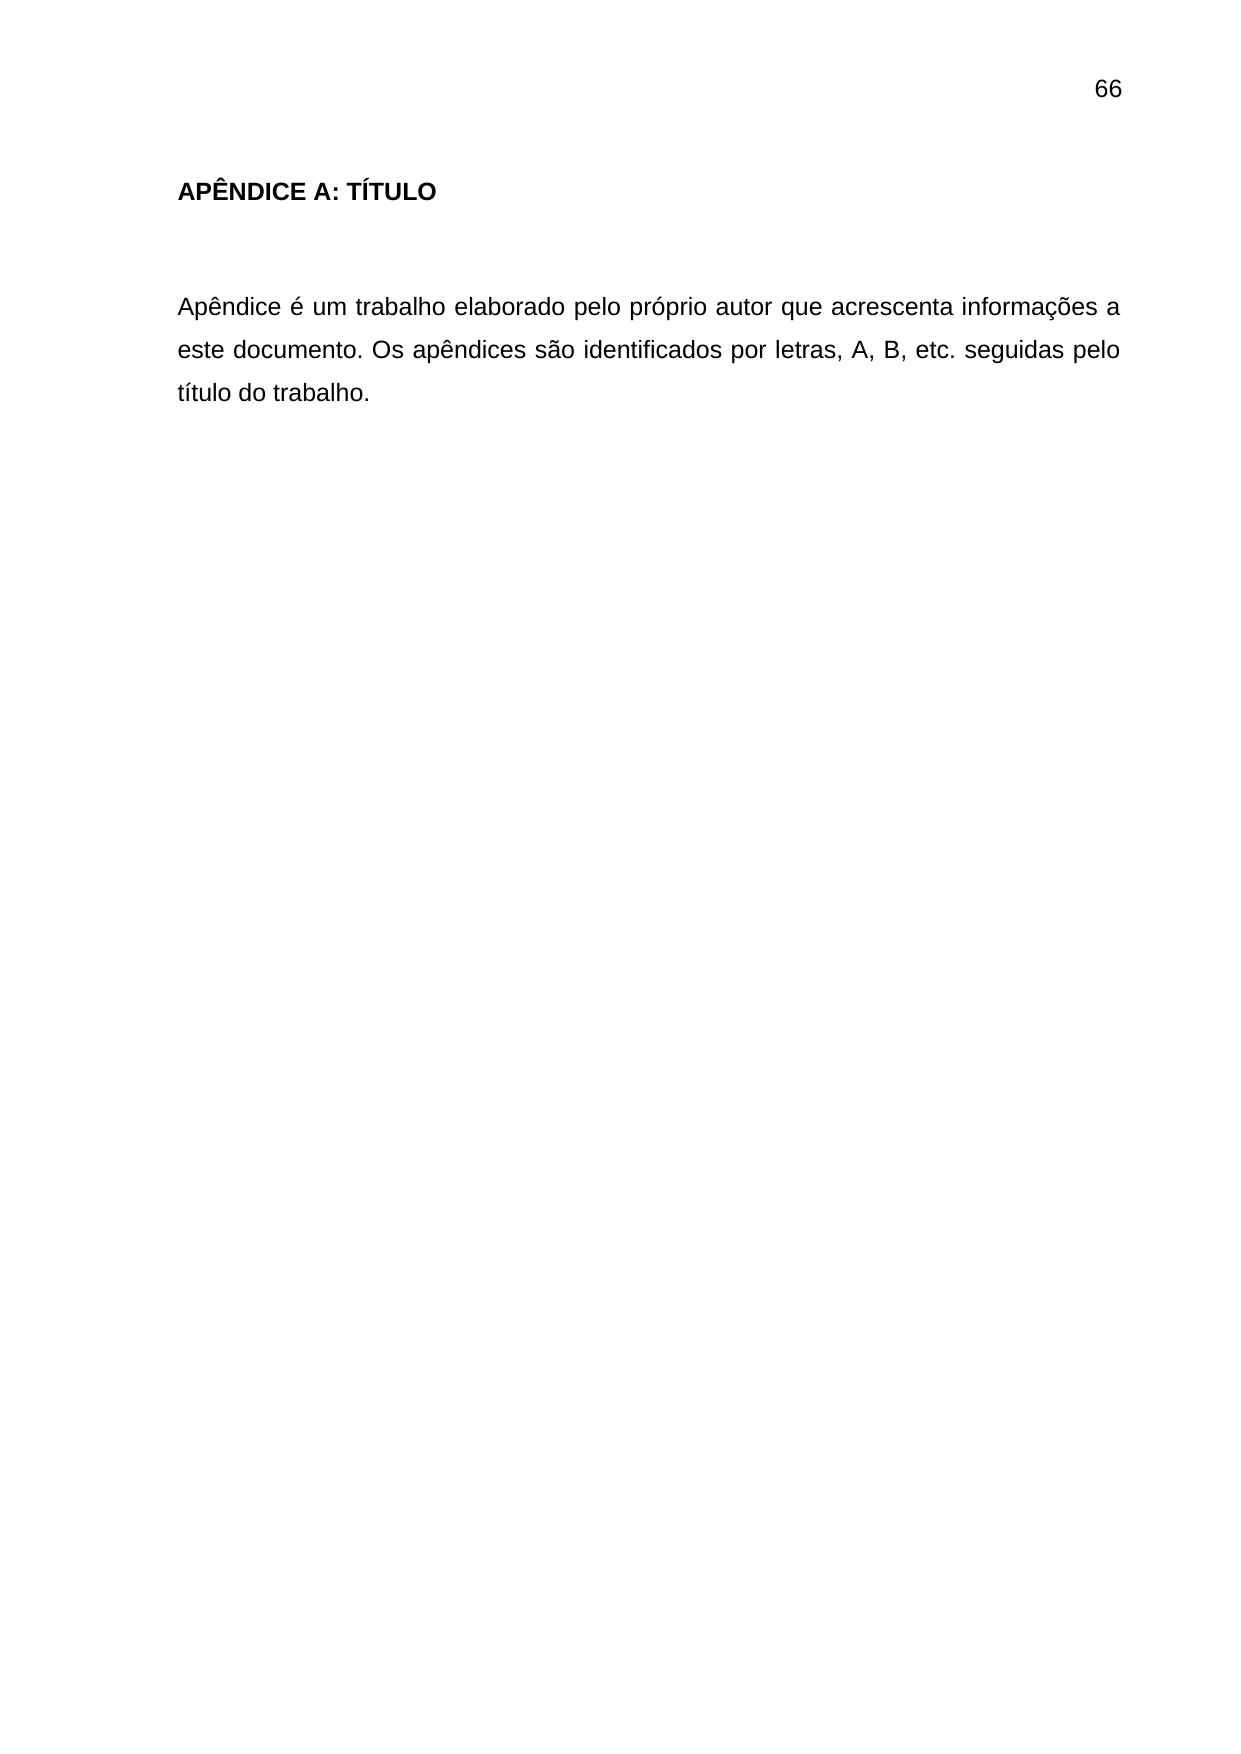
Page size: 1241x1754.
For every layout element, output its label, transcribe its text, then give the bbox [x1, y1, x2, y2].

text APÊNDICE A: TÍTULO [177, 177, 1122, 206]
text Apêndice é um trabalho elaborado pelo próprio autor que acrescenta informações a este documento. Os apêndices são identificados por letras, A, B, etc. seguidas pelo título do trabalho. [177, 292, 1122, 407]
